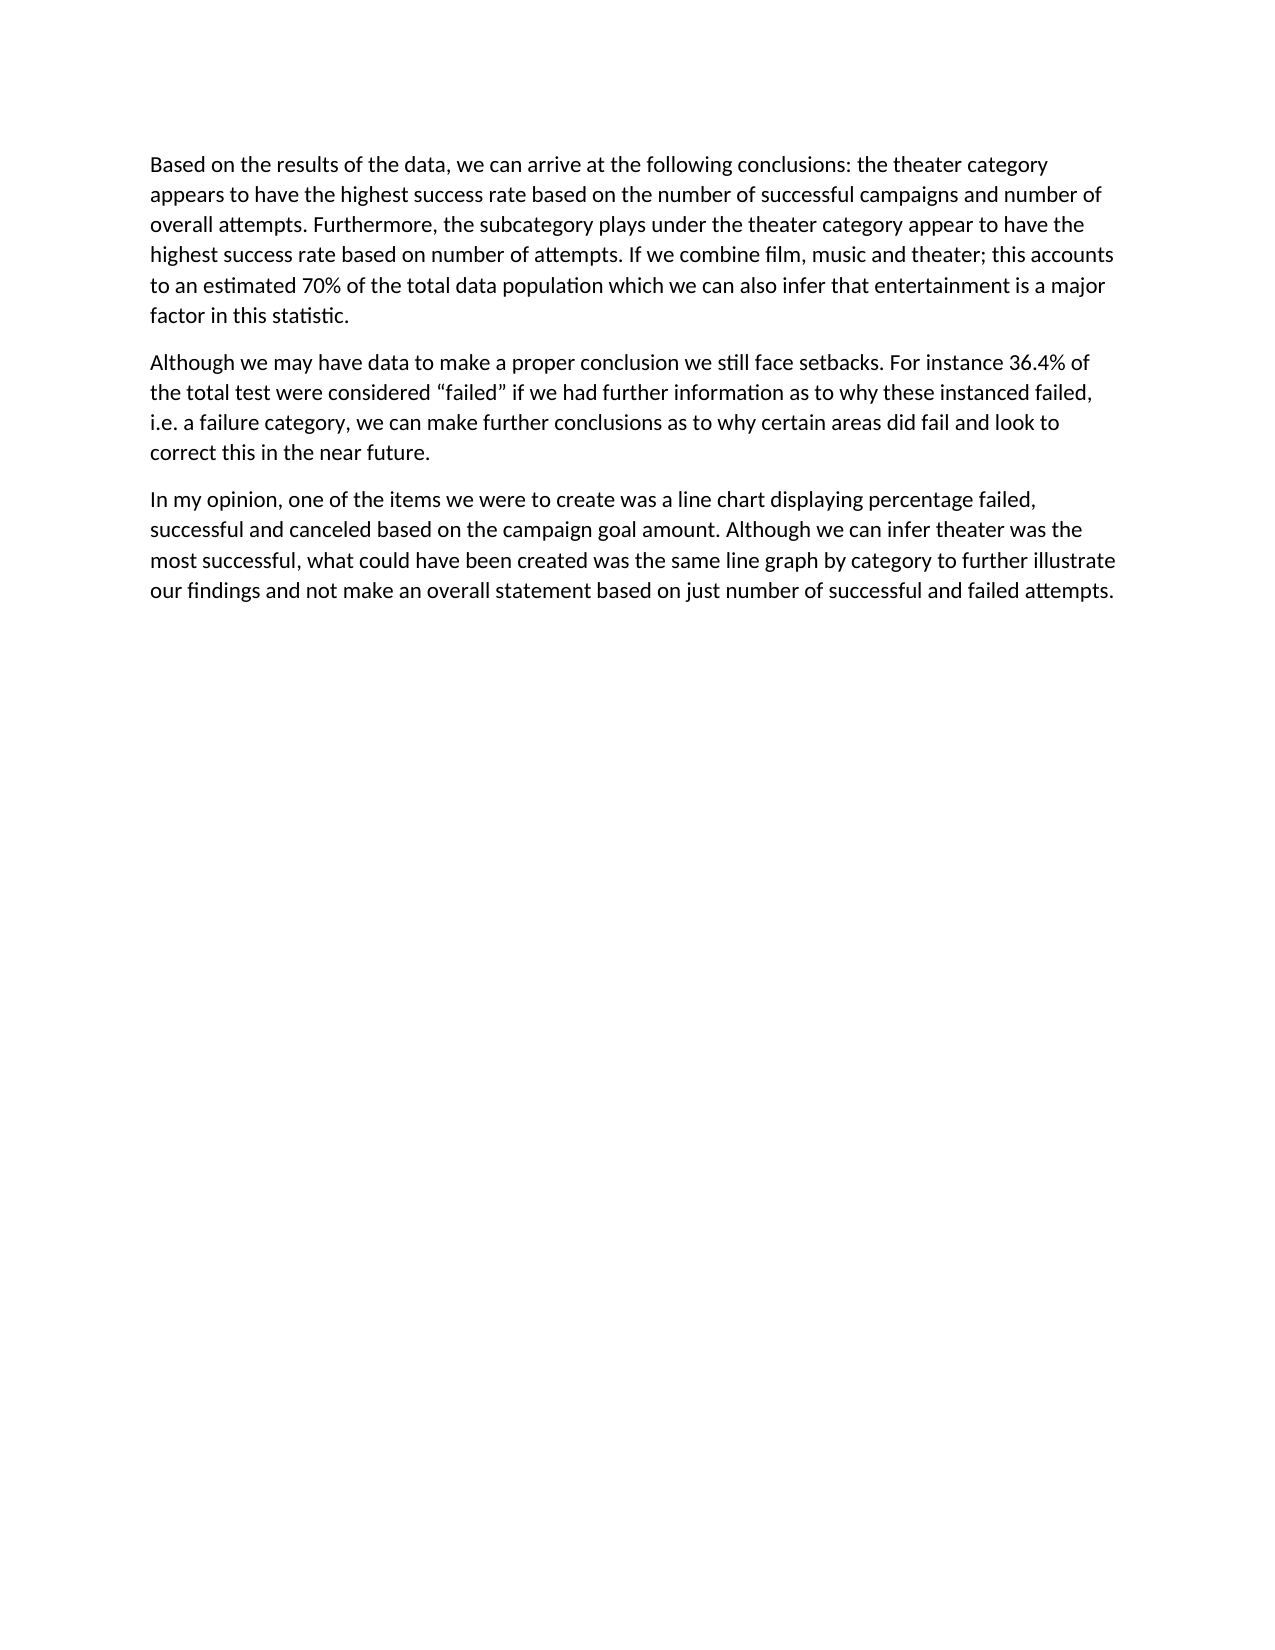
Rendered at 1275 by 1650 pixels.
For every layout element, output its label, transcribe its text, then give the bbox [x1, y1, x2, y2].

text In my opinion, one of the items we were to create was a line chart displaying percentage failed, successful and canceled based on the campaign goal amount. Although we can infer theater was the most successful, what could have been created was the same line graph by category to further illustrate our findings and not make an overall statement based on just number of successful and failed attempts. [150, 485, 1125, 604]
text Although we may have data to make a proper conclusion we still face setbacks. For instance 36.4% of the total test were considered “failed” if we had further information as to why these instanced failed, i.e. a failure category, we can make further conclusions as to why certain areas did fail and look to correct this in the near future. [150, 348, 1125, 467]
text Based on the results of the data, we can arrive at the following conclusions: the theater category appears to have the highest success rate based on the number of successful campaigns and number of overall attempts. Furthermore, the subcategory plays under the theater category appear to have the highest success rate based on number of attempts. If we combine film, music and theater; this accounts to an estimated 70% of the total data population which we can also infer that entertainment is a major factor in this statistic. [150, 150, 1125, 329]
